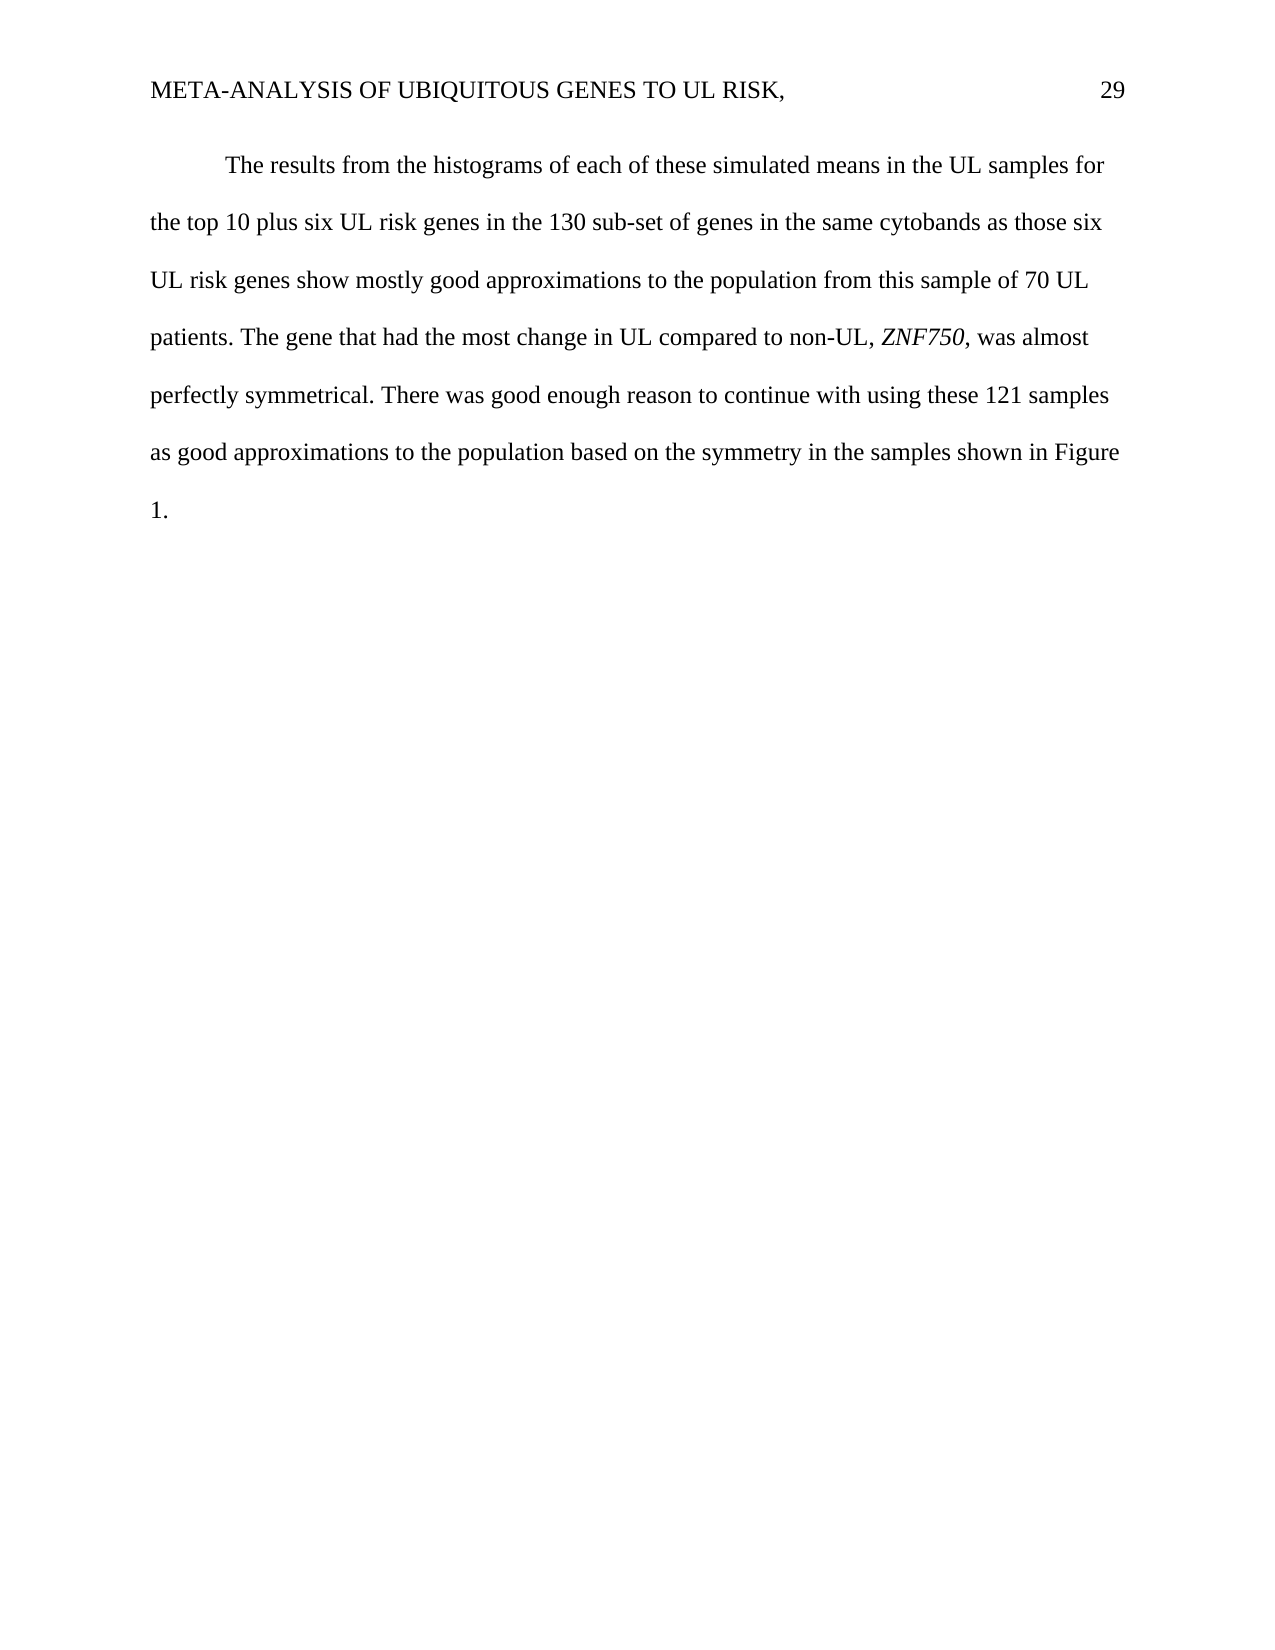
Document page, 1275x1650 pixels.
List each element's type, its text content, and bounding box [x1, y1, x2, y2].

text The results from the histograms of each of these simulated means in the UL samples for the top 10 plus six UL risk genes in the 130 sub-set of genes in the same cytobands as those six UL risk genes show mostly good approximations to the population from this sample of 70 UL patients. The gene that had the most change in UL compared to non-UL, ZNF750, was almost perfectly symmetrical. There was good enough reason to continue with using these 121 samples as good approximations to the population based on the symmetry in the samples shown in Figure 1. [150, 150, 1125, 524]
